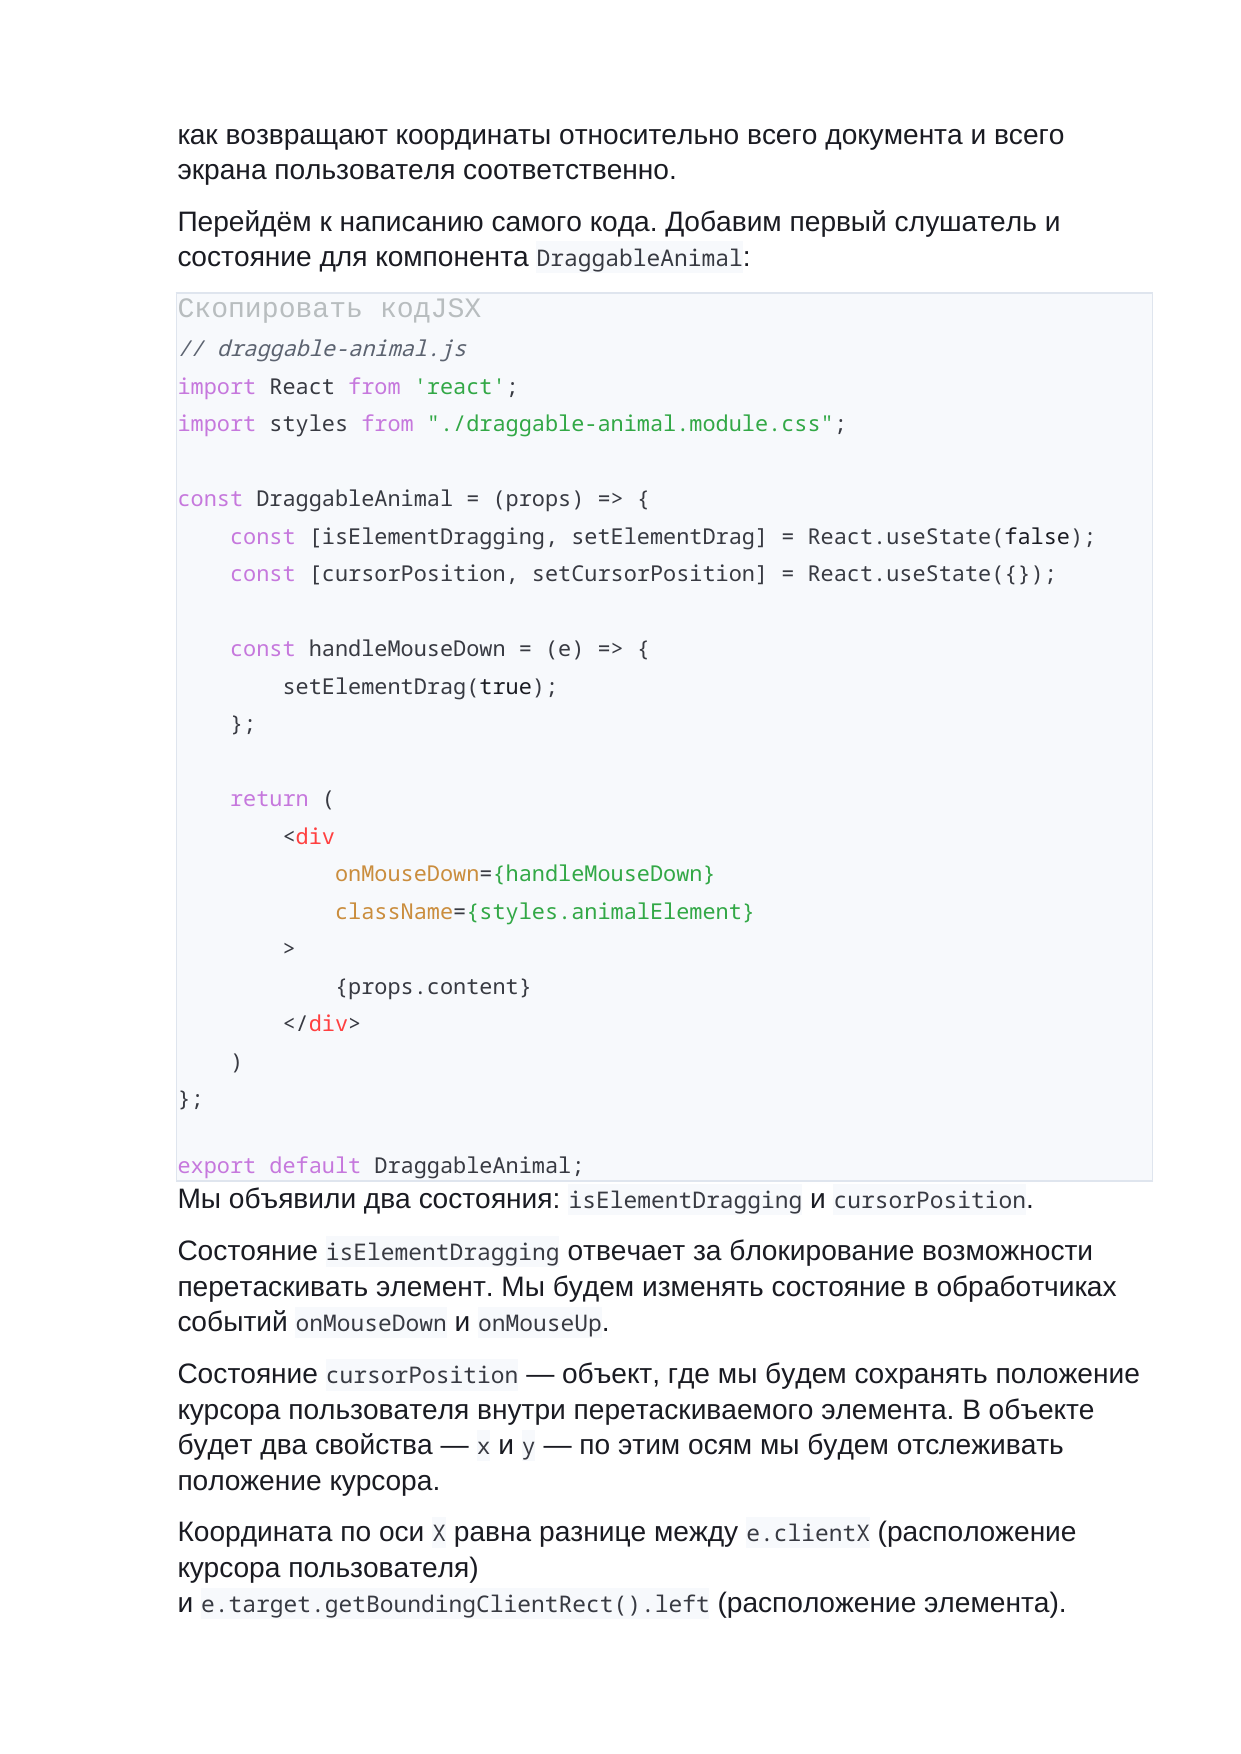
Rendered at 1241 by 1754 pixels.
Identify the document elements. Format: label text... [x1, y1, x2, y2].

text <div [177, 813, 1152, 850]
text }; [177, 1075, 1152, 1113]
text className={styles.animalElement} [177, 888, 1152, 925]
text Перейдём к написанию самого кода. Добавим первый слушатель и состояние для компонента DraggableAnimal: [177, 204, 1152, 273]
text {props.content} [177, 963, 1152, 1000]
text > [177, 925, 1152, 963]
text Состояние isElementDragging отвечает за блокирование возможности перетаскивать элемент. Мы будем изменять состояние в обработчиках событий onMouseDown и onMouseUp. [177, 1234, 1152, 1338]
text return ( [177, 775, 1152, 813]
text onMouseDown={handleMouseDown} [177, 850, 1152, 888]
text // draggable-animal.js [177, 325, 1152, 363]
text import styles from "./draggable-animal.module.css"; [177, 400, 1152, 438]
text export default DraggableAnimal; [177, 1149, 1152, 1180]
text Мы объявили два состояния: isElementDragging и cursorPosition. [177, 1182, 1152, 1215]
text Скопировать кодJSX [177, 294, 1152, 325]
text const DraggableAnimal = (props) => { [177, 475, 1152, 513]
text const [cursorPosition, setCursorPosition] = React.useState({}); [177, 550, 1152, 588]
text }; [177, 700, 1152, 738]
text import React from 'react'; [177, 363, 1152, 400]
text setElementDrag(true); [177, 663, 1152, 700]
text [177, 118, 1152, 185]
text Состояние cursorPosition — объект, где мы будем сохранять положение курсора пользователя внутри перетаскиваемого элемента. В объекте будет два свойства — x и y — по этим осям мы будем отслеживать положение курсора. [177, 1357, 1152, 1496]
text </div> [177, 1000, 1152, 1038]
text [177, 1515, 1152, 1619]
text const [isElementDragging, setElementDrag] = React.useState(false); [177, 513, 1152, 550]
text const handleMouseDown = (e) => { [177, 625, 1152, 663]
text ) [177, 1038, 1152, 1075]
